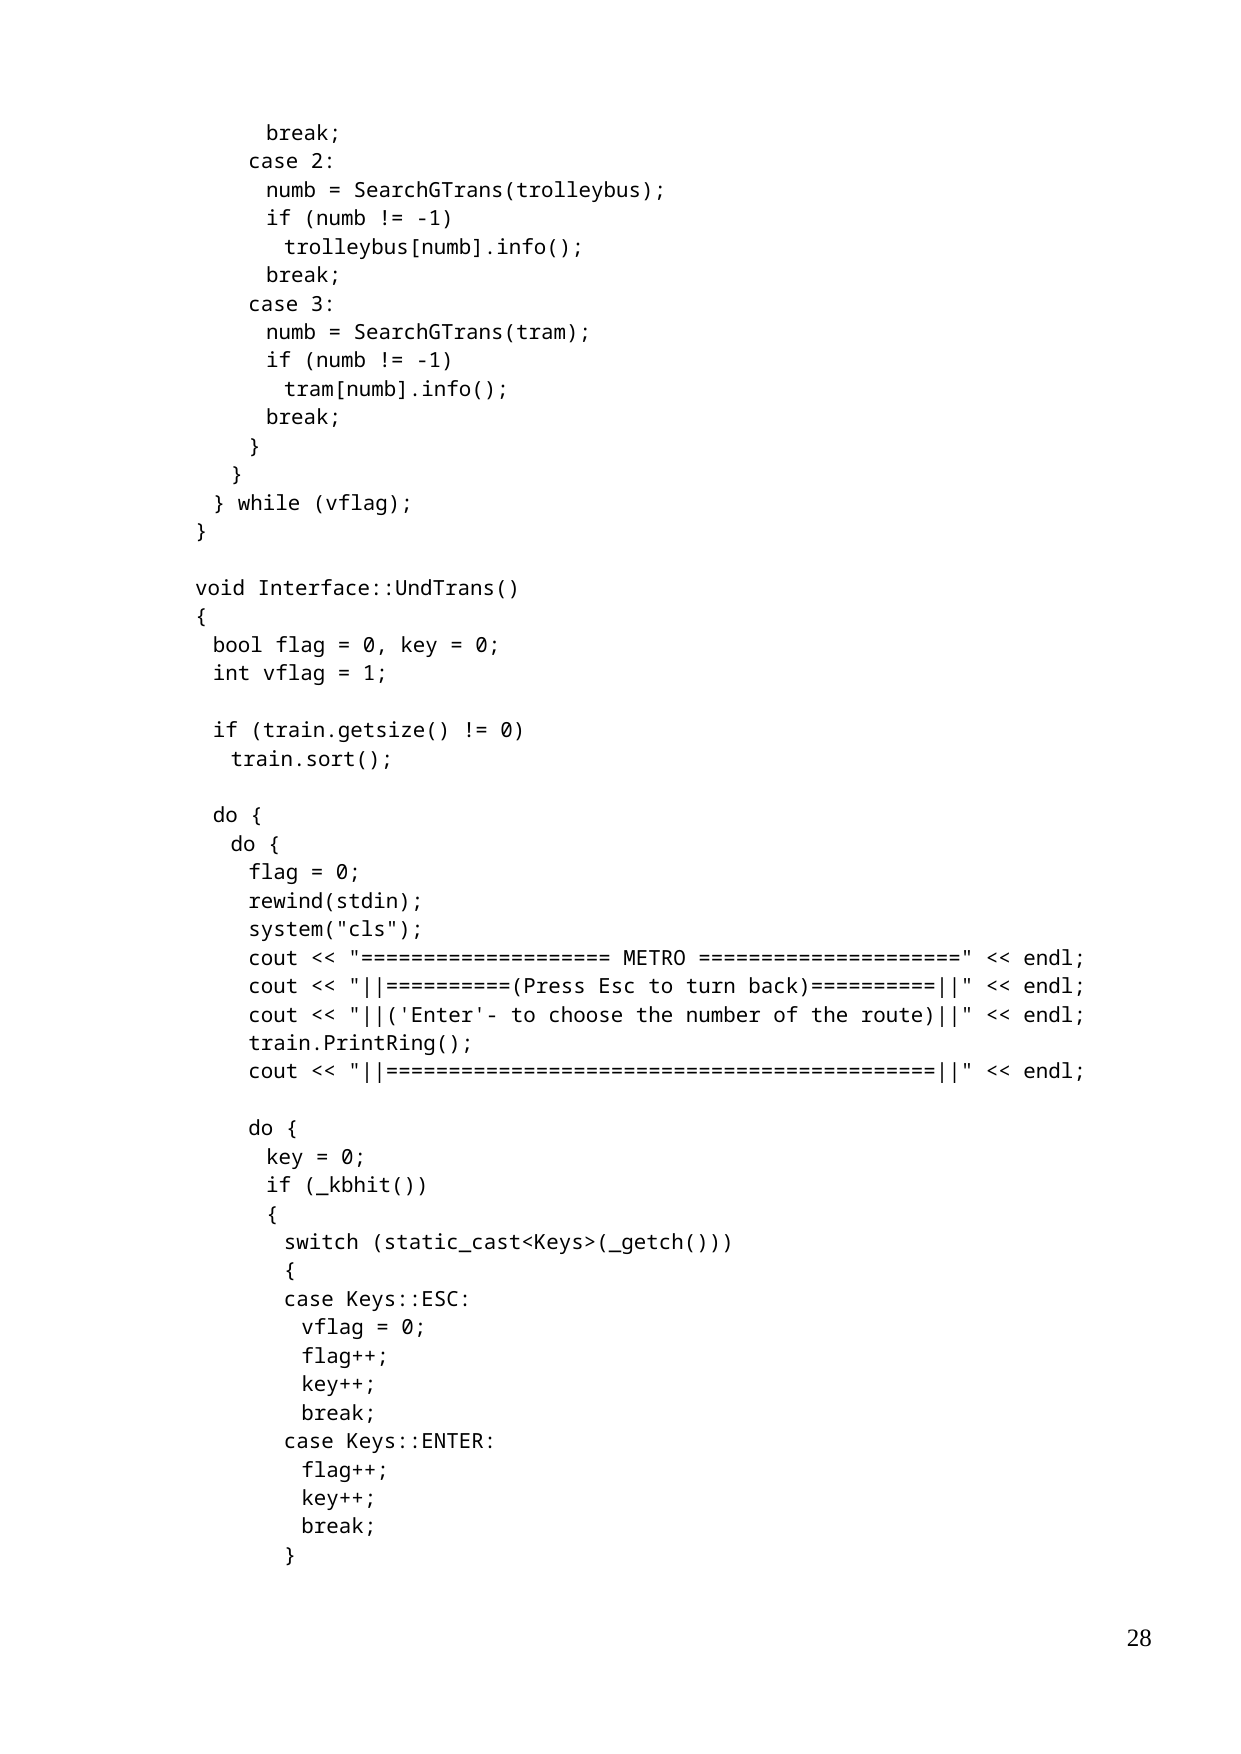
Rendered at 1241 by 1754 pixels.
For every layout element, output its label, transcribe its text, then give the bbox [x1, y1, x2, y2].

text case Keys::ESC: [177, 1284, 1152, 1312]
text cout << "||('Enter'- to choose the number of the route)||" << endl; [177, 1000, 1152, 1028]
text vflag = 0; [177, 1312, 1152, 1341]
text break; [177, 402, 1152, 431]
text if (train.getsize() != 0) [177, 715, 1152, 744]
text cout << "==================== METRO =====================" << endl; [177, 943, 1152, 971]
text trolleybus[numb].info(); [177, 232, 1152, 260]
text void Interface::UndTrans() [177, 573, 1152, 602]
text train.PrintRing(); [177, 1028, 1152, 1057]
text } [177, 431, 1152, 459]
text } [177, 1540, 1152, 1568]
text key++; [177, 1483, 1152, 1512]
text switch (static_cast<Keys>(_getch())) [177, 1227, 1152, 1256]
text cout << "||============================================||" << endl; [177, 1057, 1152, 1085]
text break; [177, 1512, 1152, 1540]
text tram[numb].info(); [177, 374, 1152, 402]
text numb = SearchGTrans(trolleybus); [177, 175, 1152, 203]
text break; [177, 118, 1152, 147]
text flag = 0; [177, 857, 1152, 886]
text do { [177, 829, 1152, 857]
text case Keys::ENTER: [177, 1426, 1152, 1455]
text { [177, 1199, 1152, 1227]
text key = 0; [177, 1142, 1152, 1170]
text case 3: [177, 289, 1152, 317]
text } [177, 459, 1152, 488]
text system("cls"); [177, 914, 1152, 943]
text } while (vflag); [177, 488, 1152, 516]
text break; [177, 1398, 1152, 1426]
text cout << "||==========(Press Esc to turn back)==========||" << endl; [177, 971, 1152, 1000]
text { [177, 602, 1152, 630]
text int vflag = 1; [177, 658, 1152, 687]
text train.sort(); [177, 744, 1152, 772]
text } [177, 516, 1152, 545]
text break; [177, 260, 1152, 289]
text if (numb != -1) [177, 203, 1152, 232]
text flag++; [177, 1455, 1152, 1483]
text numb = SearchGTrans(tram); [177, 317, 1152, 346]
text if (_kbhit()) [177, 1170, 1152, 1199]
text bool flag = 0, key = 0; [177, 630, 1152, 658]
text if (numb != -1) [177, 346, 1152, 374]
text do { [177, 1113, 1152, 1142]
text case 2: [177, 147, 1152, 175]
text flag++; [177, 1341, 1152, 1369]
text do { [177, 801, 1152, 829]
text rewind(stdin); [177, 886, 1152, 914]
text key++; [177, 1369, 1152, 1398]
text { [177, 1256, 1152, 1284]
